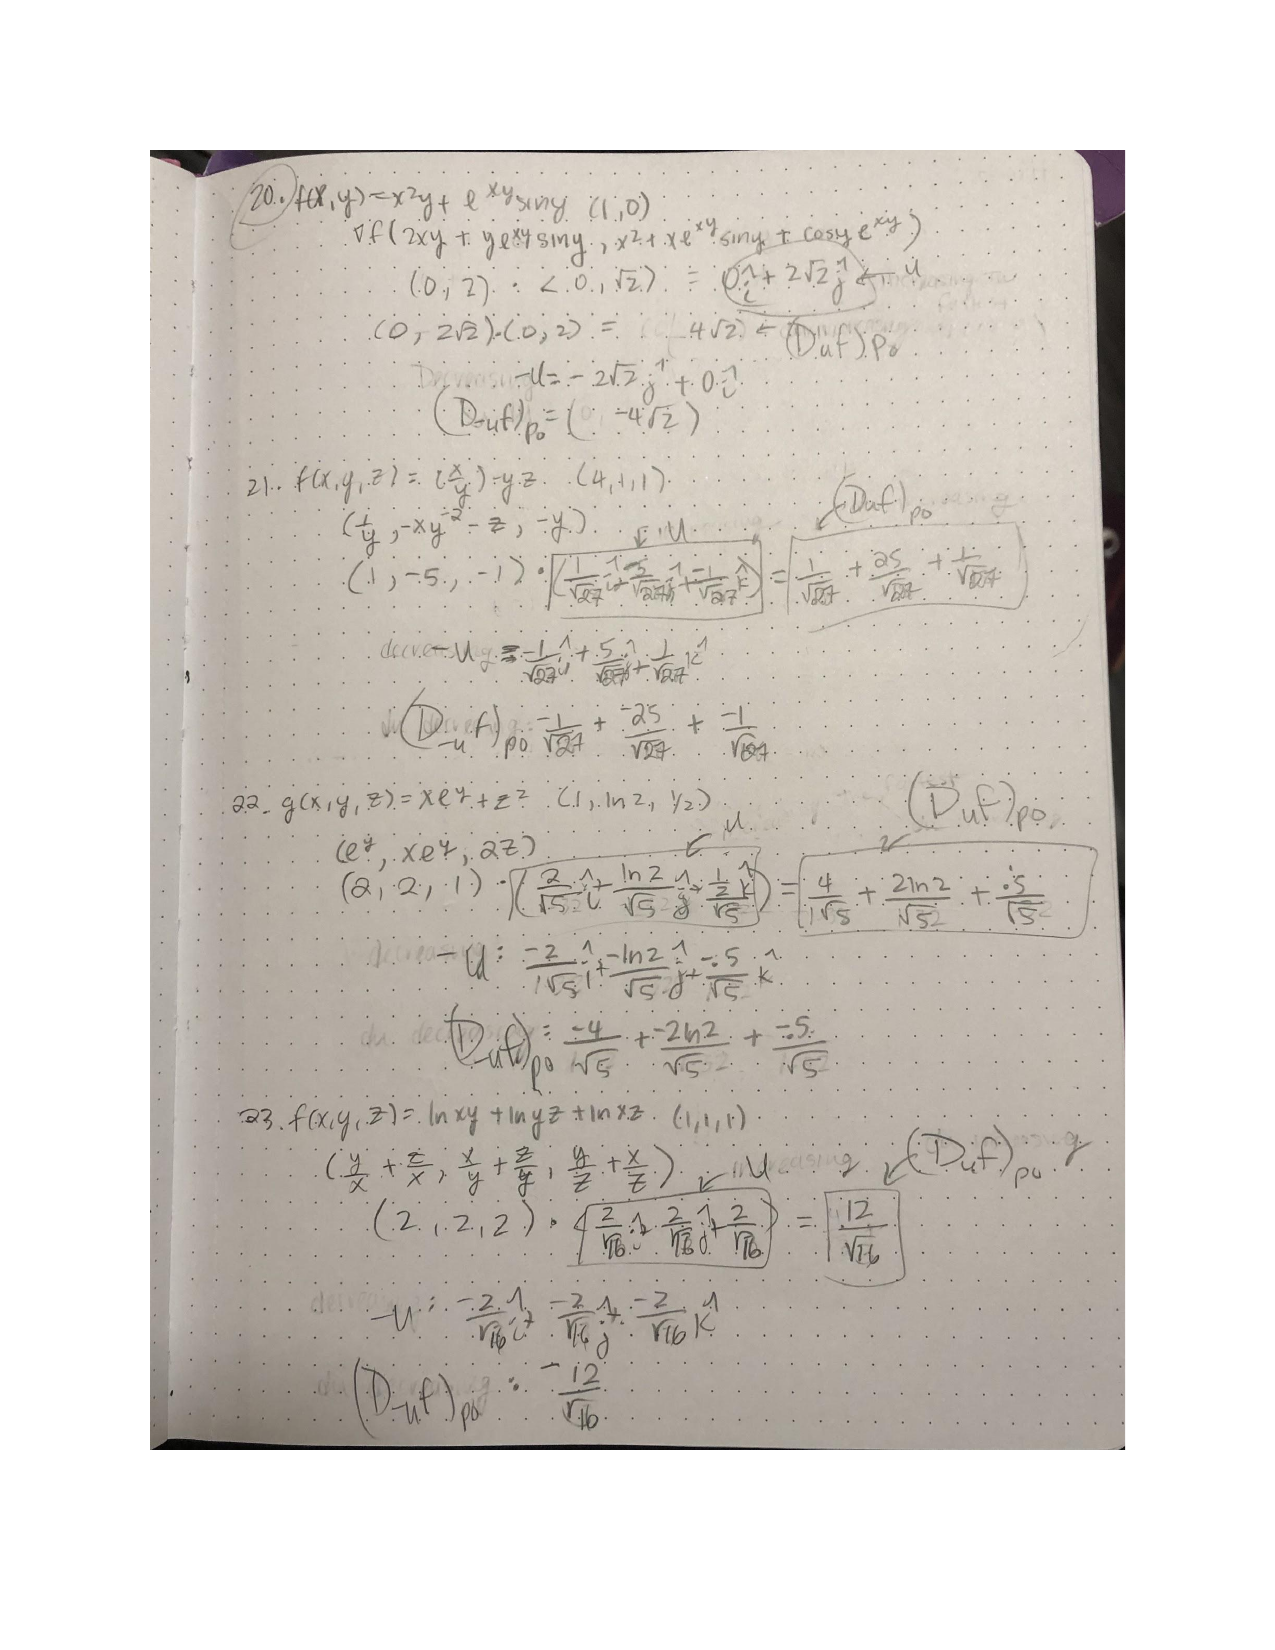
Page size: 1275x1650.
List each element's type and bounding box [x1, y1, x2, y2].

picture [150, 150, 1125, 1450]
